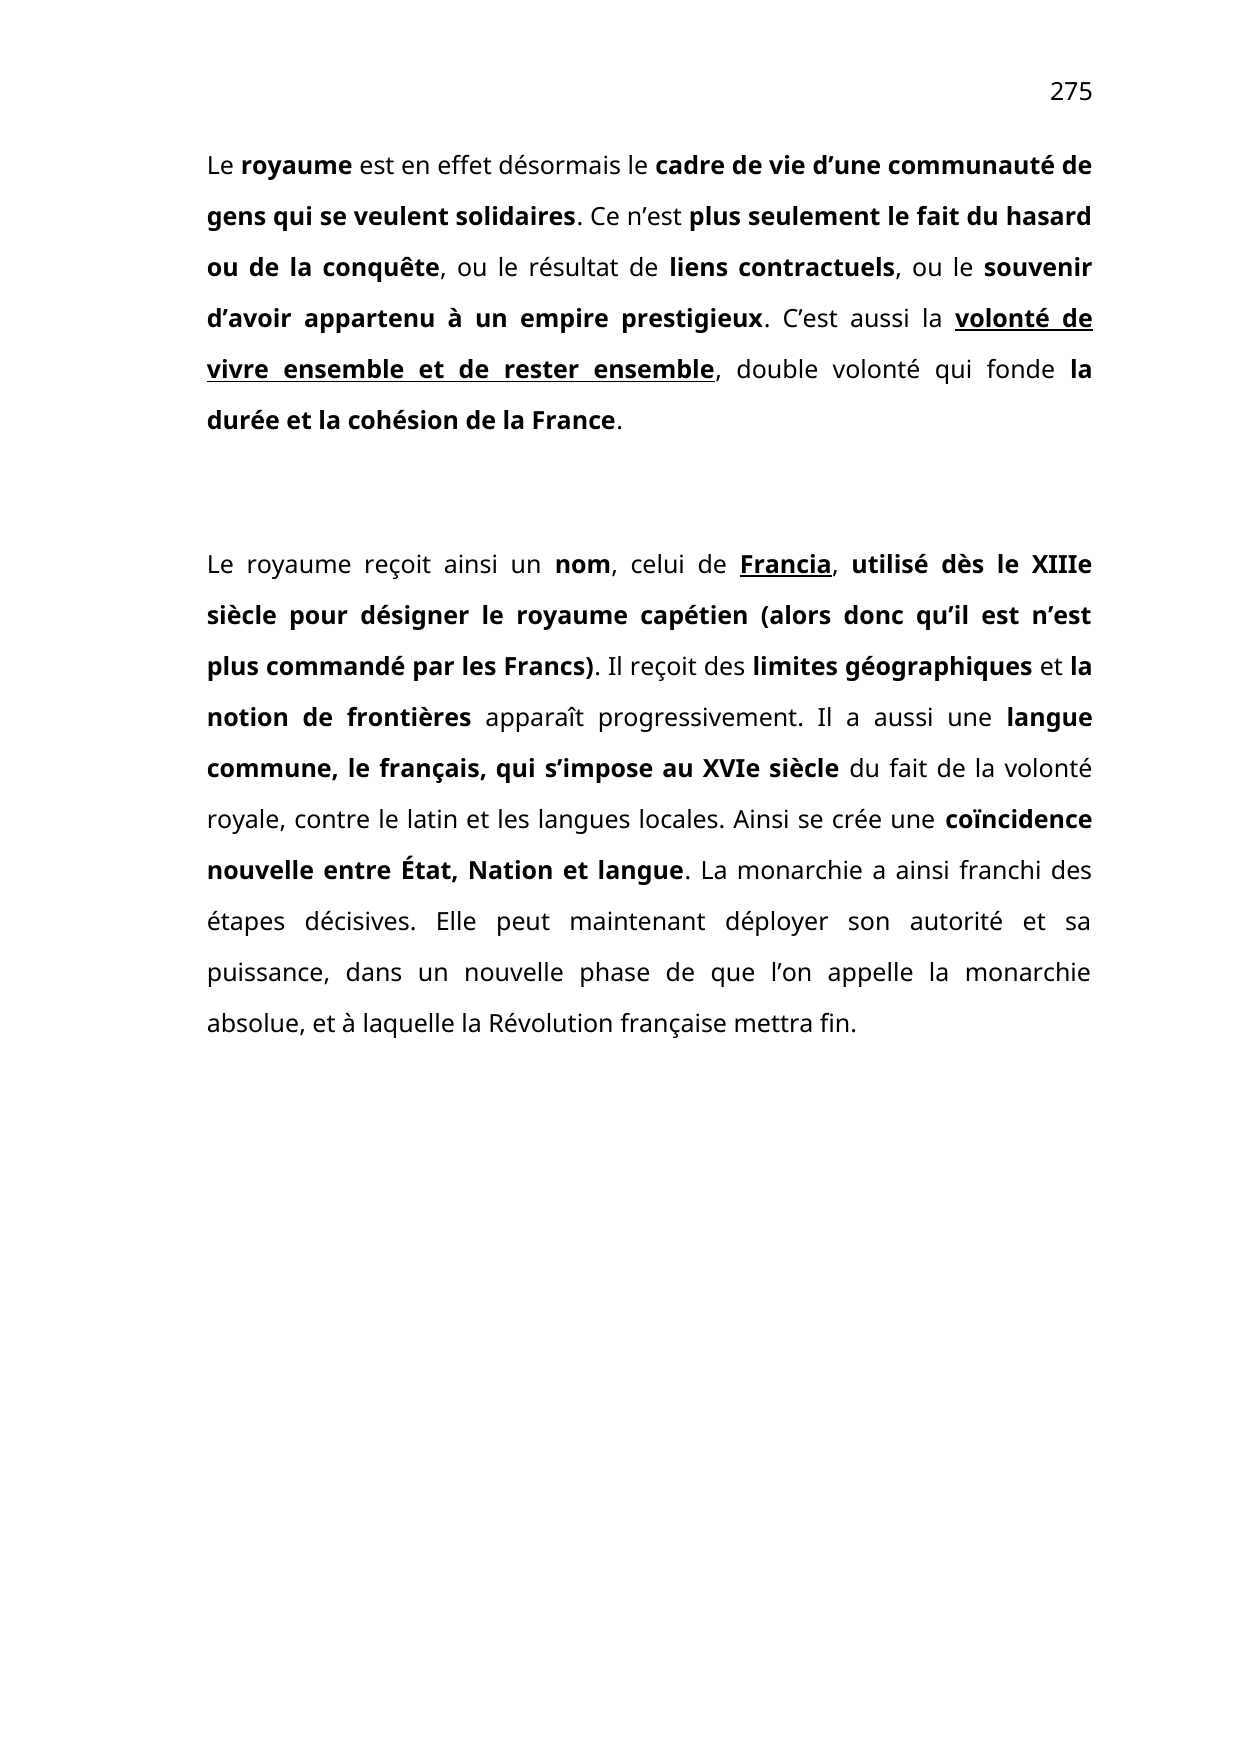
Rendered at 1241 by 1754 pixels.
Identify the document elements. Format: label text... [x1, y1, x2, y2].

text Le royaume reçoit ainsi un nom, celui de Francia, utilisé dès le XIIIe siècle pour désigner le royaume capétien (alors donc qu’il est n’est plus commandé par les Francs). Il reçoit des limites géographiques et la notion de frontières apparaît progressivement. Il a aussi une langue commune, le français, qui s’impose au XVIe siècle du fait de la volonté royale, contre le latin et les langues locales. Ainsi se crée une coïncidence nouvelle entre État, Nation et langue. La monarchie a ainsi franchi des étapes décisives. Elle peut maintenant déployer son autorité et sa puissance, dans un nouvelle phase de que l’on appelle la monarchie absolue, et à laquelle la Révolution française mettra fin. [207, 547, 1093, 1040]
text Le royaume est en effet désormais le cadre de vie d’une communauté de gens qui se veulent solidaires. Ce n’est plus seulement le fait du hasard ou de la conquête, ou le résultat de liens contractuels, ou le souvenir d’avoir appartenu à un empire prestigieux. C’est aussi la volonté de vivre ensemble et de rester ensemble, double volonté qui fonde la durée et la cohésion de la France. [207, 148, 1093, 437]
